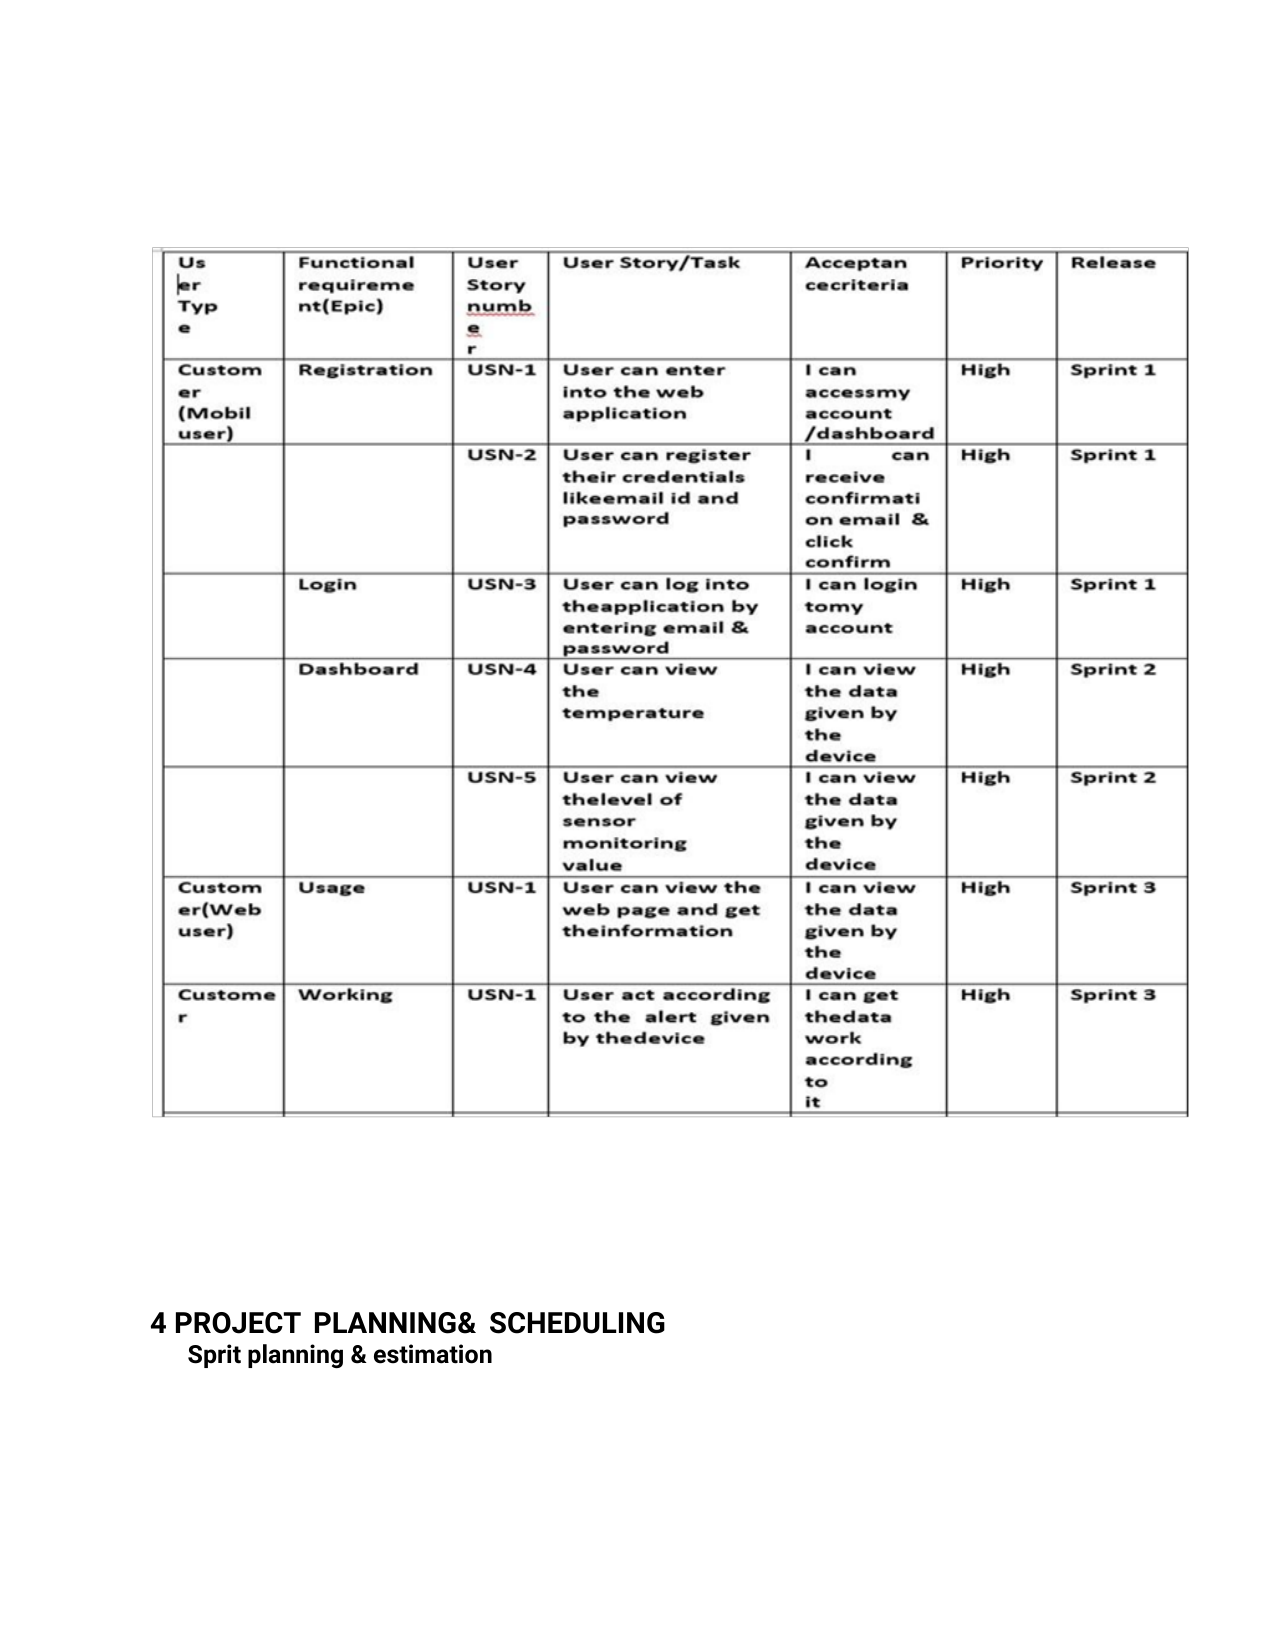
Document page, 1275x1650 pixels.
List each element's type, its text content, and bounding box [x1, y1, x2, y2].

text 4 PROJECT PLANNING& SCHEDULING [150, 1306, 1125, 1341]
text Sprit planning & estimation [150, 1341, 1125, 1370]
picture [150, 245, 1191, 1120]
